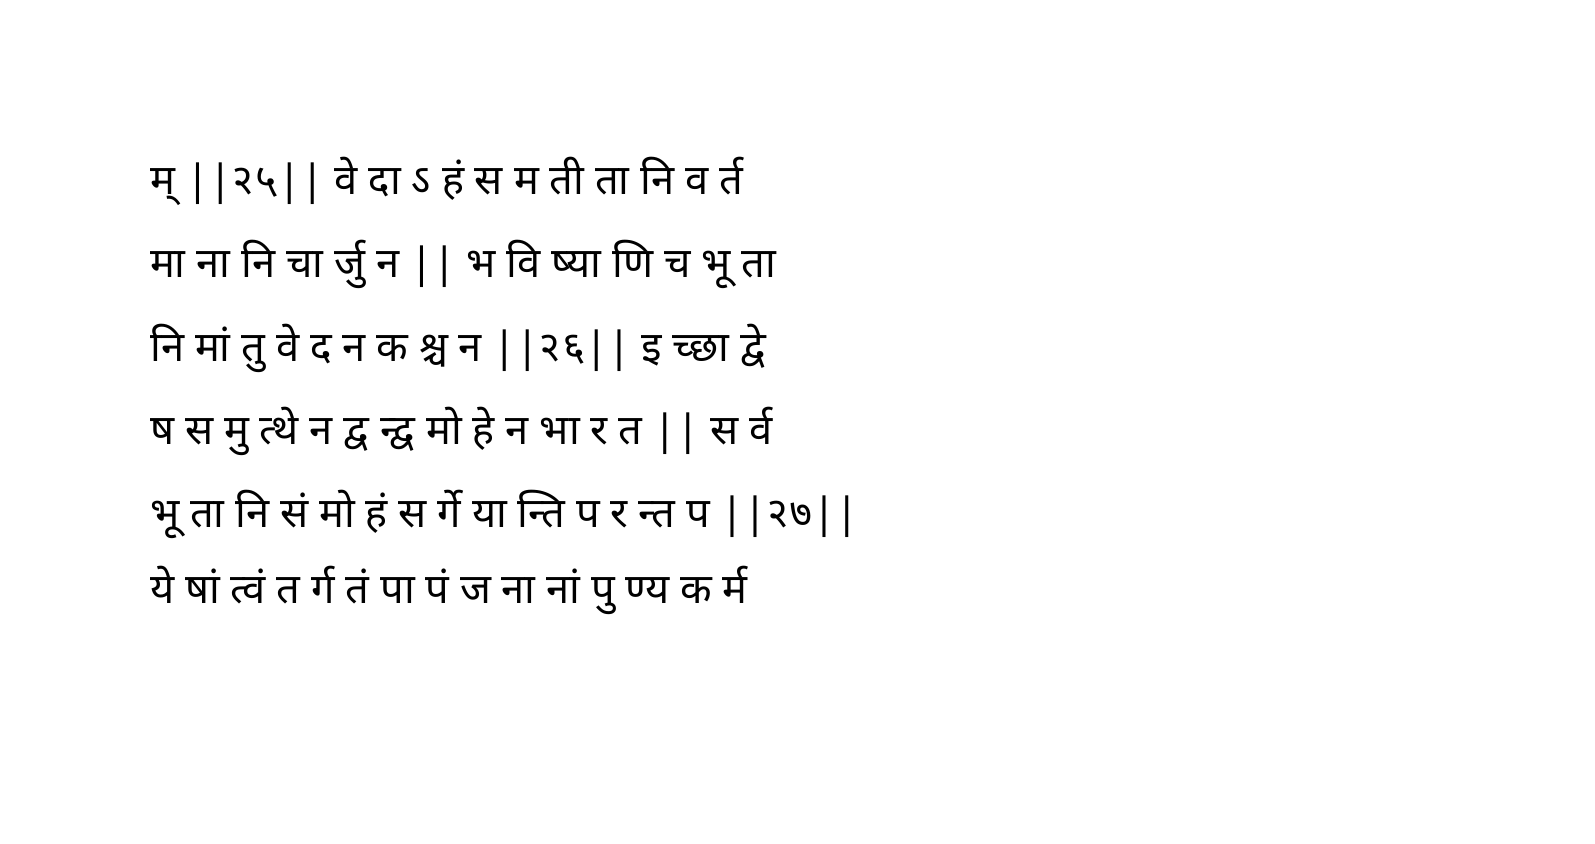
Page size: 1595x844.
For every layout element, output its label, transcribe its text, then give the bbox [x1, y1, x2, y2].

text नि मां तु वे द न क श्च न ||२६|| इ च्छा द्वे [150, 316, 1444, 378]
text म् ||२५|| वे दा ऽ हं स म ती ता नि व र्त [150, 150, 1444, 212]
text ष स मु त्थे न द्व न्द्व मो हे न भा र त || स र्व [150, 400, 1444, 461]
text मा ना नि चा र्जु न || भ वि ष्या णि च भू ता [150, 233, 1444, 295]
text ये षां त्वं त र्ग तं पा पं ज ना नां पु ण्य क र्म [150, 566, 1444, 621]
text भू ता नि सं मो हं स र्गे या न्ति प र न्त प ||२७|| [150, 483, 1444, 544]
